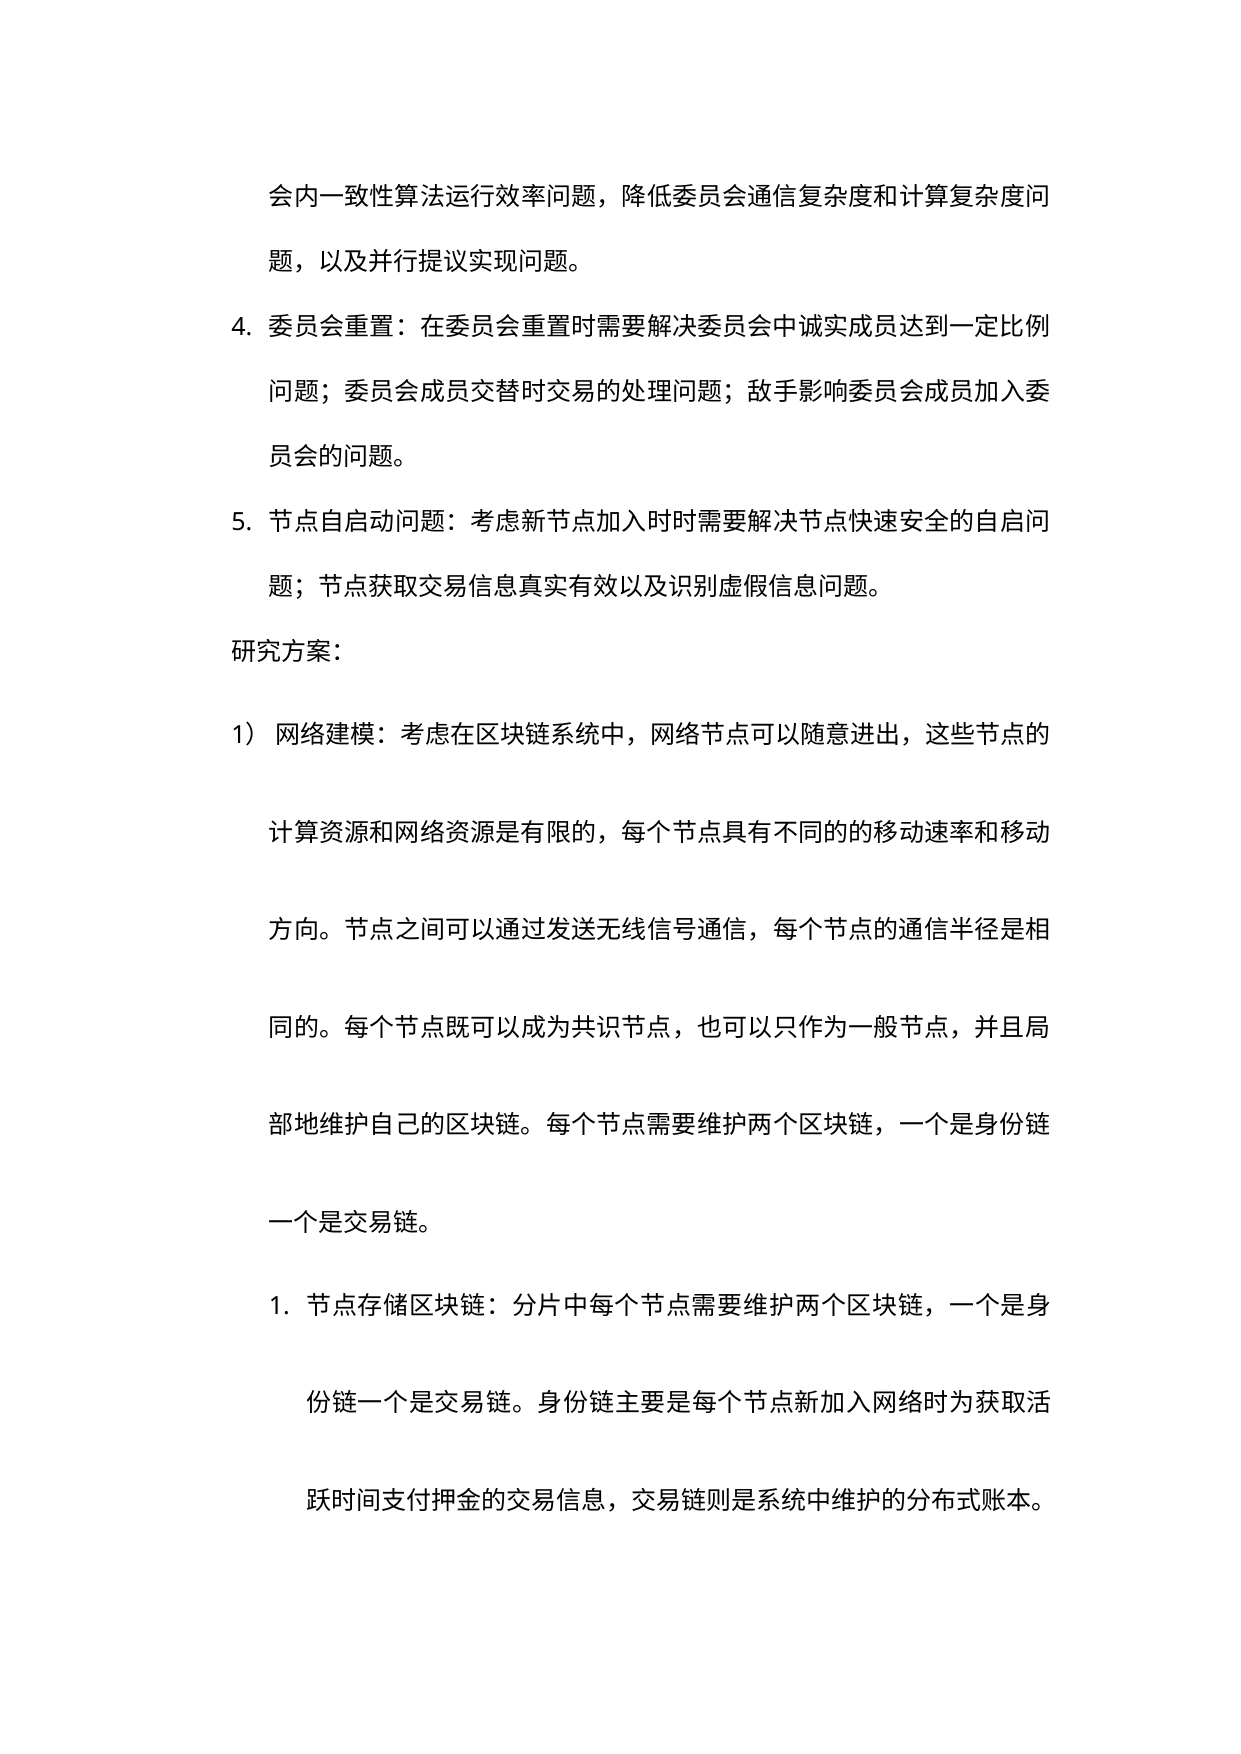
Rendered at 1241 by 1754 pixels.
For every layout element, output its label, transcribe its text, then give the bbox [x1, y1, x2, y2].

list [231, 162, 1053, 292]
list 节点自启动问题：考虑新节点加入时时需要解决节点快速安全的自启问题；节点获取交易信息真实有效以及识别虚假信息问题。 [231, 487, 1053, 617]
list 网络建模：考虑在区块链系统中，网络节点可以随意进出，这些节点的计算资源和网络资源是有限的，每个节点具有不同的的移动速率和移动方向。节点之间可以通过发送无线信号通信，每个节点的通信半径是相同的。每个节点既可以成为共识节点，也可以只作为一般节点，并且局部地维护自己的区块链。每个节点需要维护两个区块链，一个是身份链一个是交易链。 [231, 700, 1053, 1253]
list 节点存储区块链：分片中每个节点需要维护两个区块链，一个是身份链一个是交易链。身份链主要是每个节点新加入网络时为获取活跃时间支付押金的交易信息，交易链则是系统中维护的分布式账本。 [269, 1271, 1053, 1531]
text 研究方案： [187, 617, 1053, 682]
list 委员会重置：在委员会重置时需要解决委员会中诚实成员达到一定比例问题；委员会成员交替时交易的处理问题；敌手影响委员会成员加入委员会的问题。 [231, 292, 1053, 487]
